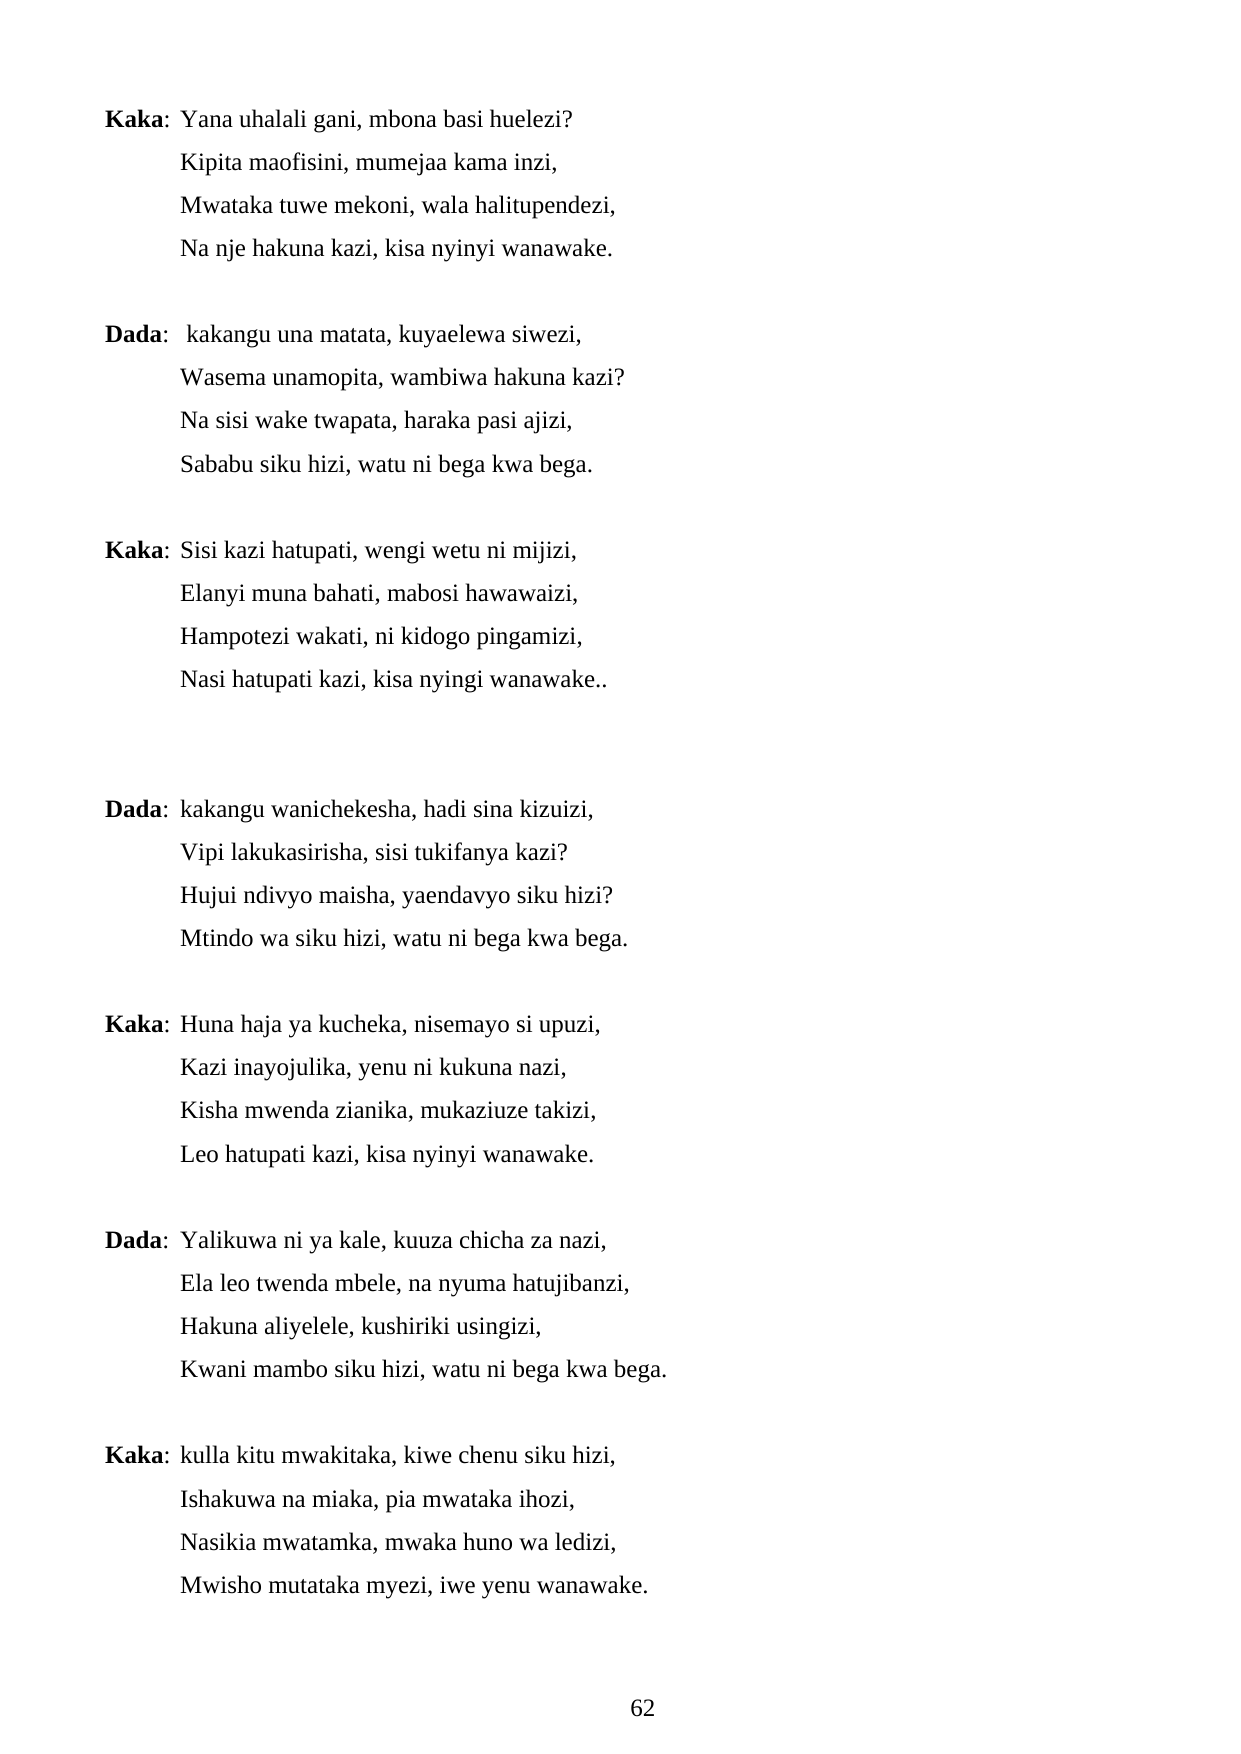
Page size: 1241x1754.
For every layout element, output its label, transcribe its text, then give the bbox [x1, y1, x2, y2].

text Kwani mambo siku hizi, watu ni bega kwa bega. [105, 1354, 1135, 1383]
text Dada: kakangu wanichekesha, hadi sina kizuizi, [105, 794, 1135, 822]
text Kaka: Sisi kazi hatupati, wengi wetu ni mijizi, [105, 535, 1135, 564]
text Na sisi wake twapata, haraka pasi ajizi, [180, 406, 1135, 434]
text Mwataka tuwe mekoni, wala halitupendezi, [105, 190, 1135, 219]
text Nasi hatupati kazi, kisa nyingi wanawake.. [105, 664, 1135, 693]
text Kisha mwenda zianika, mukaziuze takizi, [105, 1096, 1135, 1124]
text Kaka: Huna haja ya kucheka, nisemayo si upuzi, [105, 1009, 1135, 1038]
text Dada: Yalikuwa ni ya kale, kuuza chicha za nazi, [105, 1225, 1135, 1254]
text Kaka: kulla kitu mwakitaka, kiwe chenu siku hizi, [105, 1441, 1135, 1469]
text Sababu siku hizi, watu ni bega kwa bega. [180, 449, 1135, 477]
text Mtindo wa siku hizi, watu ni bega kwa bega. [105, 923, 1135, 952]
text Hampotezi wakati, ni kidogo pingamizi, [105, 621, 1135, 650]
text Kipita maofisini, mumejaa kama inzi, [105, 147, 1135, 176]
text Leo hatupati kazi, kisa nyinyi wanawake. [105, 1139, 1135, 1167]
text Elanyi muna bahati, mabosi hawawaizi, [105, 578, 1135, 607]
text Na nje hakuna kazi, kisa nyinyi wanawake. [105, 233, 1135, 262]
text Kaka: Yana uhalali gani, mbona basi huelezi? [105, 104, 1135, 132]
text Ela leo twenda mbele, na nyuma hatujibanzi, [105, 1268, 1135, 1297]
text Vipi lakukasirisha, sisi tukifanya kazi? [105, 837, 1135, 866]
text Hakuna aliyelele, kushiriki usingizi, [105, 1311, 1135, 1340]
text Mwisho mutataka myezi, iwe yenu wanawake. [105, 1570, 1135, 1599]
text Kazi inayojulika, yenu ni kukuna nazi, [105, 1052, 1135, 1081]
text Hujui ndivyo maisha, yaendavyo siku hizi? [105, 880, 1135, 909]
text Ishakuwa na miaka, pia mwataka ihozi, [105, 1484, 1135, 1512]
text Dada: kakangu una matata, kuyaelewa siwezi, [105, 319, 1135, 348]
text Nasikia mwatamka, mwaka huno wa ledizi, [105, 1527, 1135, 1556]
text Wasema unamopita, wambiwa hakuna kazi? [105, 362, 1135, 391]
